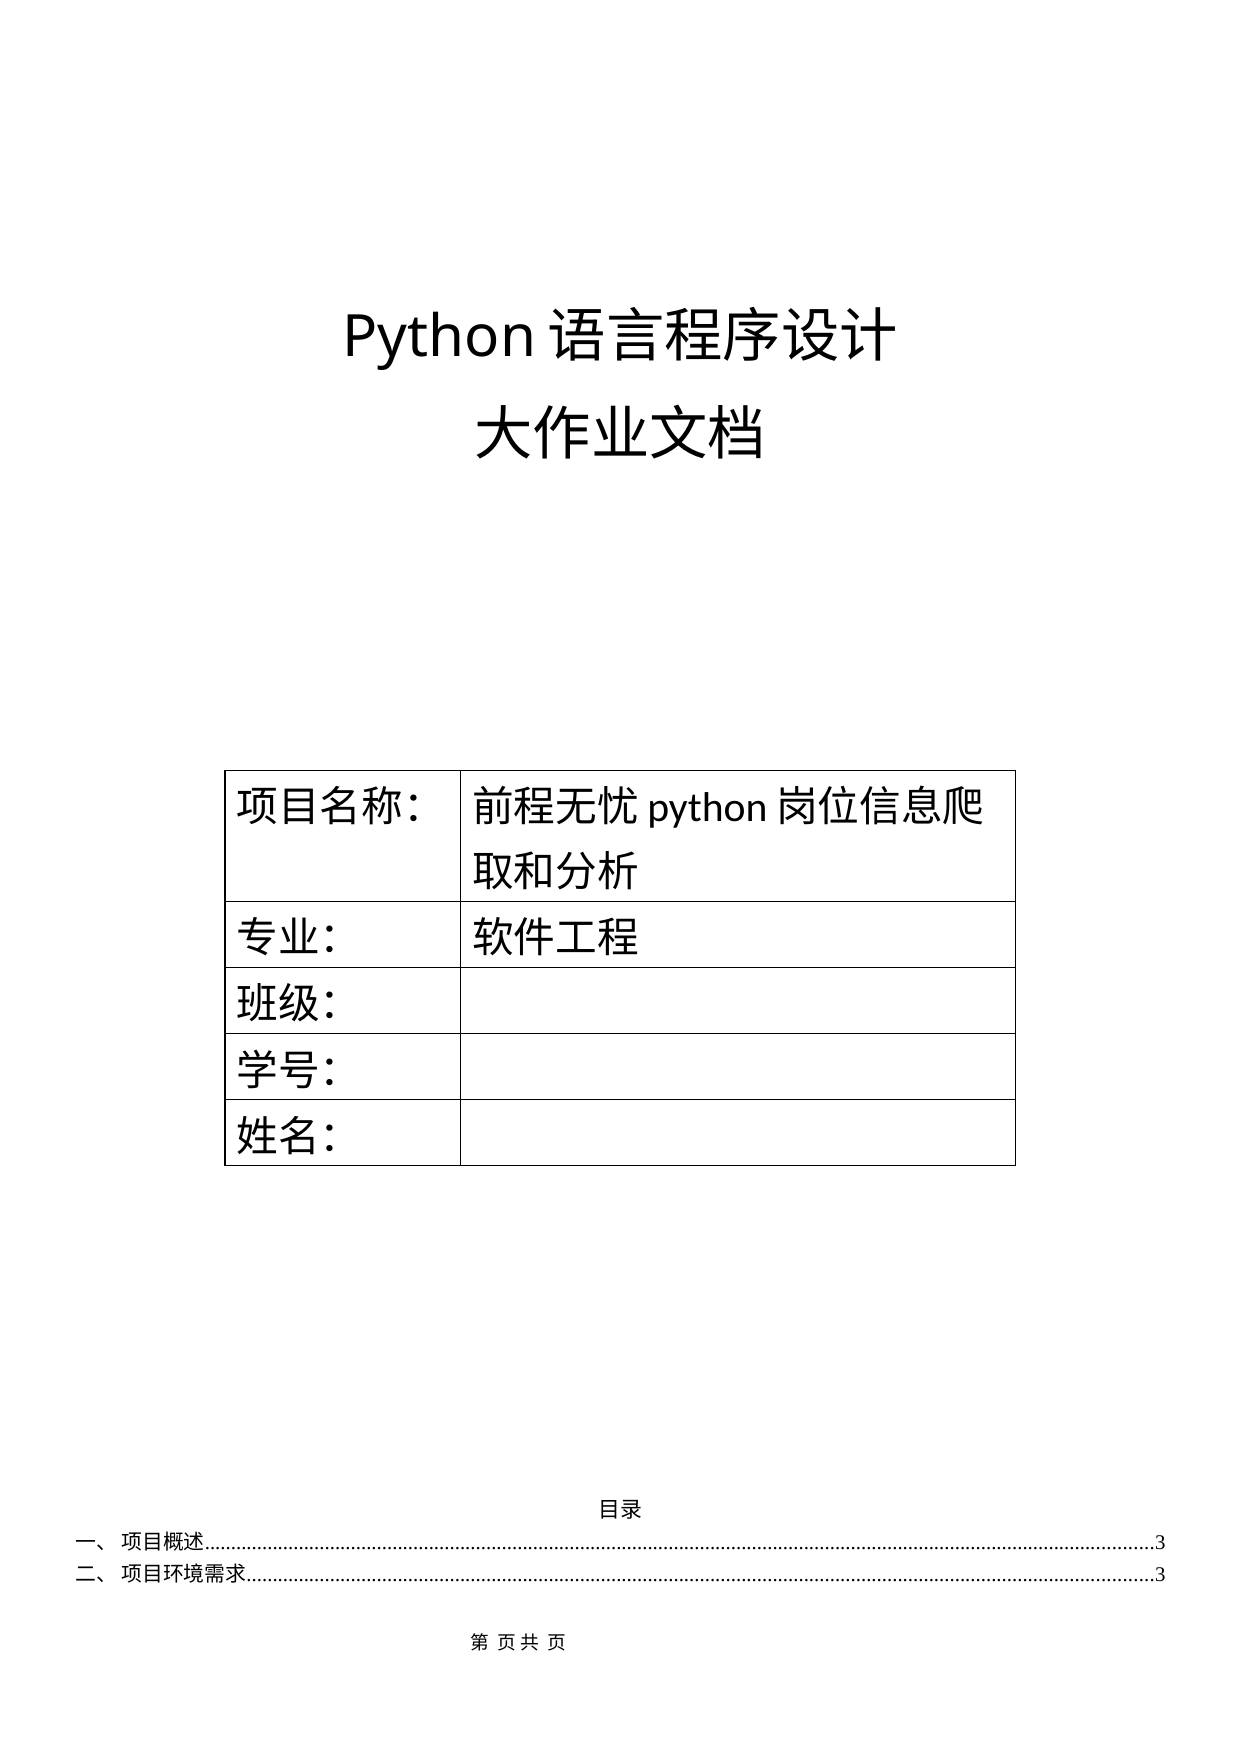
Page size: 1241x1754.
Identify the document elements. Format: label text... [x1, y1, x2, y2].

table_cell [461, 968, 1015, 1033]
text 大作业文档 [75, 380, 1165, 478]
table_cell 姓名： [226, 1100, 460, 1165]
table_cell [461, 1100, 1015, 1165]
table_cell 班级： [226, 968, 460, 1033]
table_header 前程无忧python岗位信息爬取和分析 [461, 771, 1015, 901]
table_cell 专业： [226, 902, 460, 967]
text Python语言程序设计 [75, 283, 1165, 380]
table_cell 学号： [226, 1034, 460, 1099]
table_header 项目名称： [226, 771, 460, 901]
table_cell [461, 1034, 1015, 1099]
table_cell 软件工程 [461, 902, 1015, 967]
